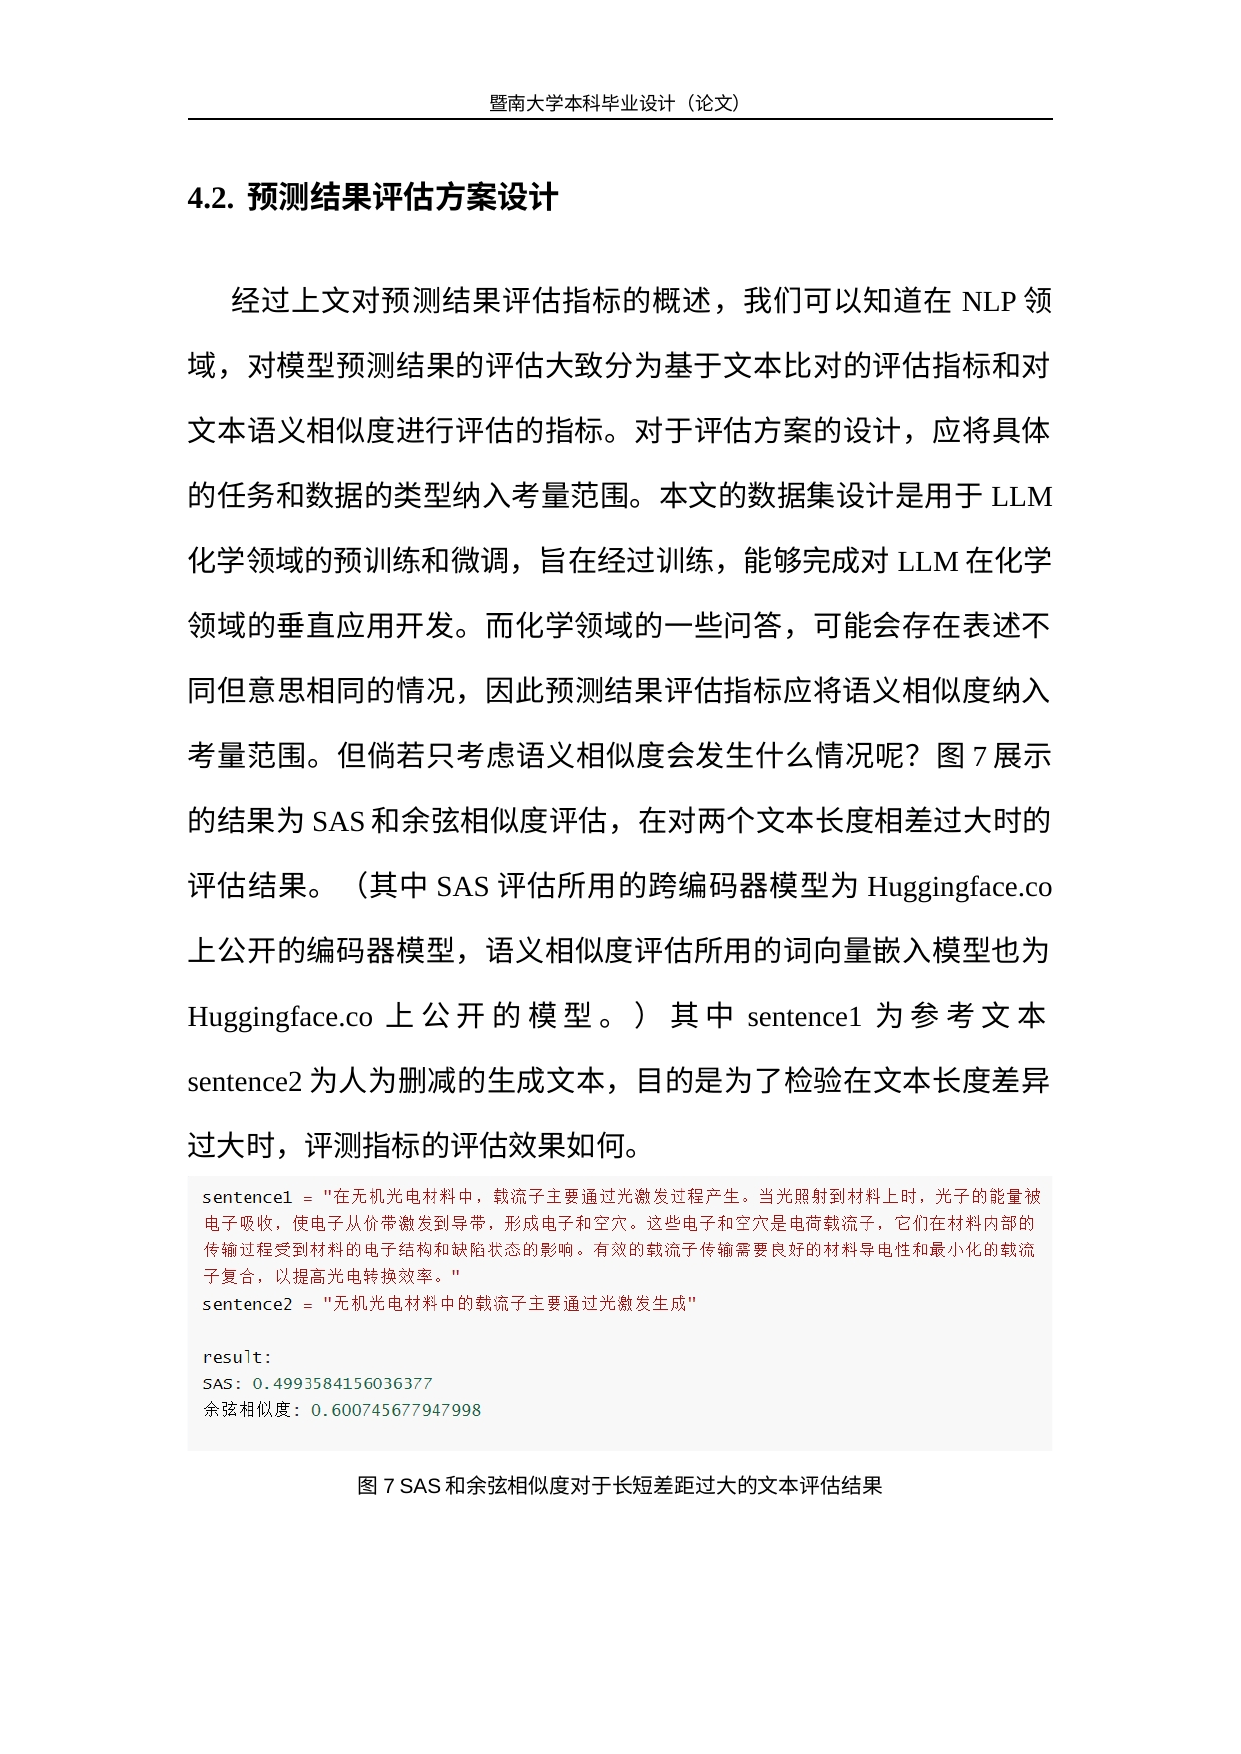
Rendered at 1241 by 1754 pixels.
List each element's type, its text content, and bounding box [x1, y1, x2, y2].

picture [187, 1176, 1053, 1451]
text 图 7 SAS和余弦相似度对于长短差距过大的文本评估结果 [187, 1469, 1053, 1501]
text 经过上文对预测结果评估指标的概述，我们可以知道在NLP领域，对模型预测结果的评估大致分为基于文本比对的评估指标和对文本语义相似度进行评估的指标。对于评估方案的设计，应将具体的任务和数据的类型纳入考量范围。本文的数据集设计是用于LLM化学领域的预训练和微调，旨在经过训练，能够完成对LLM在化学领域的垂直应用开发。而化学领域的一些问答，可能会存在表述不同但意思相同的情况，因此预测结果评估指标应将语义相似度纳入考量范围。但倘若只考虑语义相似度会发生什么情况呢？图7展示的结果为SAS和余弦相似度评估，在对两个文本长度相差过大时的评估结果。（其中SAS评估所用的跨编码器模型为Huggingface.co上公开的编码器模型，语义相似度评估所用的词向量嵌入模型也为Huggingface.co上公开的模型。）其中sentence1为参考文本，sentence2为人为删减的生成文本，目的是为了检验在文本长度差异过大时，评测指标的评估效果如何。 [187, 266, 1053, 1176]
subtitle 预测结果评估方案设计 [187, 162, 1053, 227]
